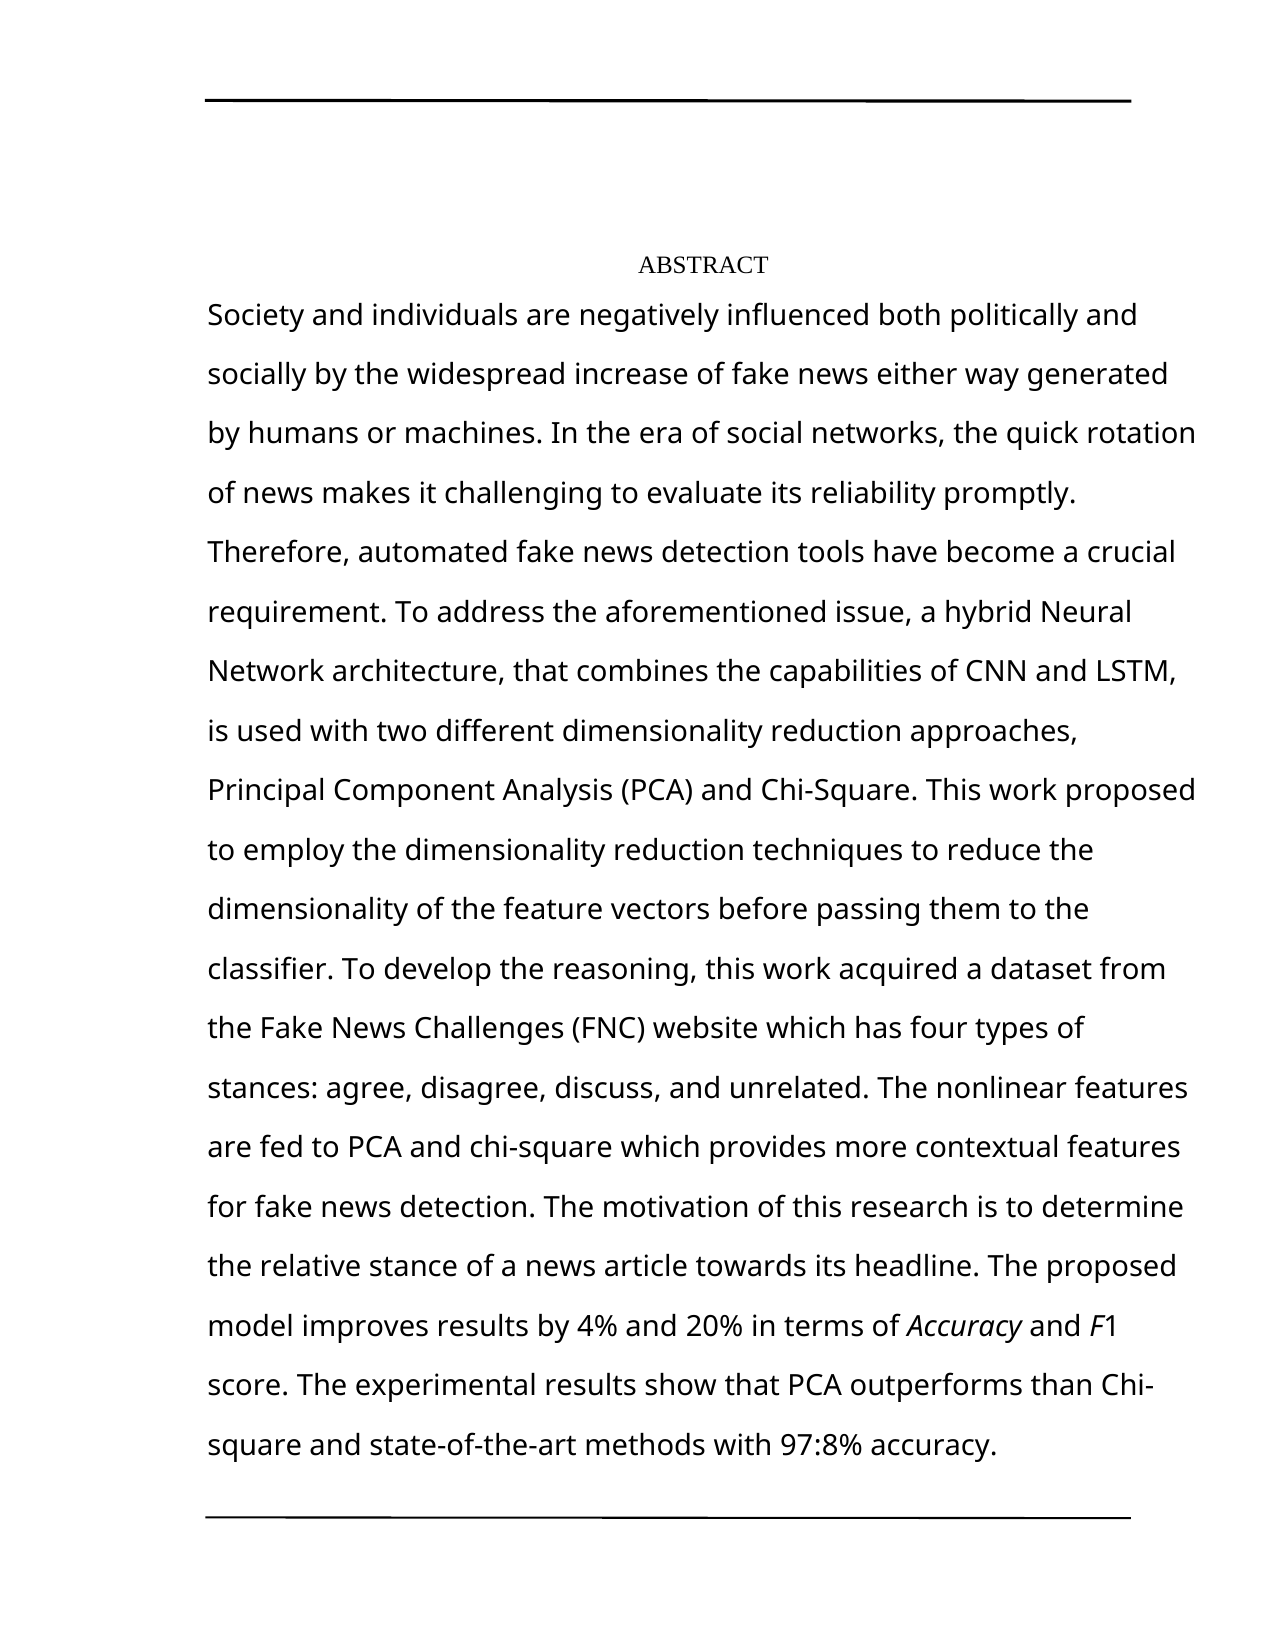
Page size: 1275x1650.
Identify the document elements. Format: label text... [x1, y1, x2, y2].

text Society and individuals are negatively influenced both politically and socially by the widespread increase of fake news either way generated by humans or machines. In the era of social networks, the quick rotation of news makes it challenging to evaluate its reliability promptly. Therefore, automated fake news detection tools have become a crucial requirement. To address the aforementioned issue, a hybrid Neural Network architecture, that combines the capabilities of CNN and LSTM, is used with two different dimensionality reduction approaches, Principal Component Analysis (PCA) and Chi-Square. This work proposed to employ the dimensionality reduction techniques to reduce the dimensionality of the feature vectors before passing them to the classifier. To develop the reasoning, this work acquired a dataset from the Fake News Challenges (FNC) website which has four types of stances: agree, disagree, discuss, and unrelated. The nonlinear features are fed to PCA and chi-square which provides more contextual features for fake news detection. The motivation of this research is to determine the relative stance of a news article towards its headline. The proposed model improves results by 4% and 20% in terms of Accuracy and F1 score. The experimental results show that PCA outperforms than Chi-square and state-of-the-art methods with 97:8% accuracy. [207, 294, 1199, 1463]
text ABSTRACT [207, 251, 1199, 279]
